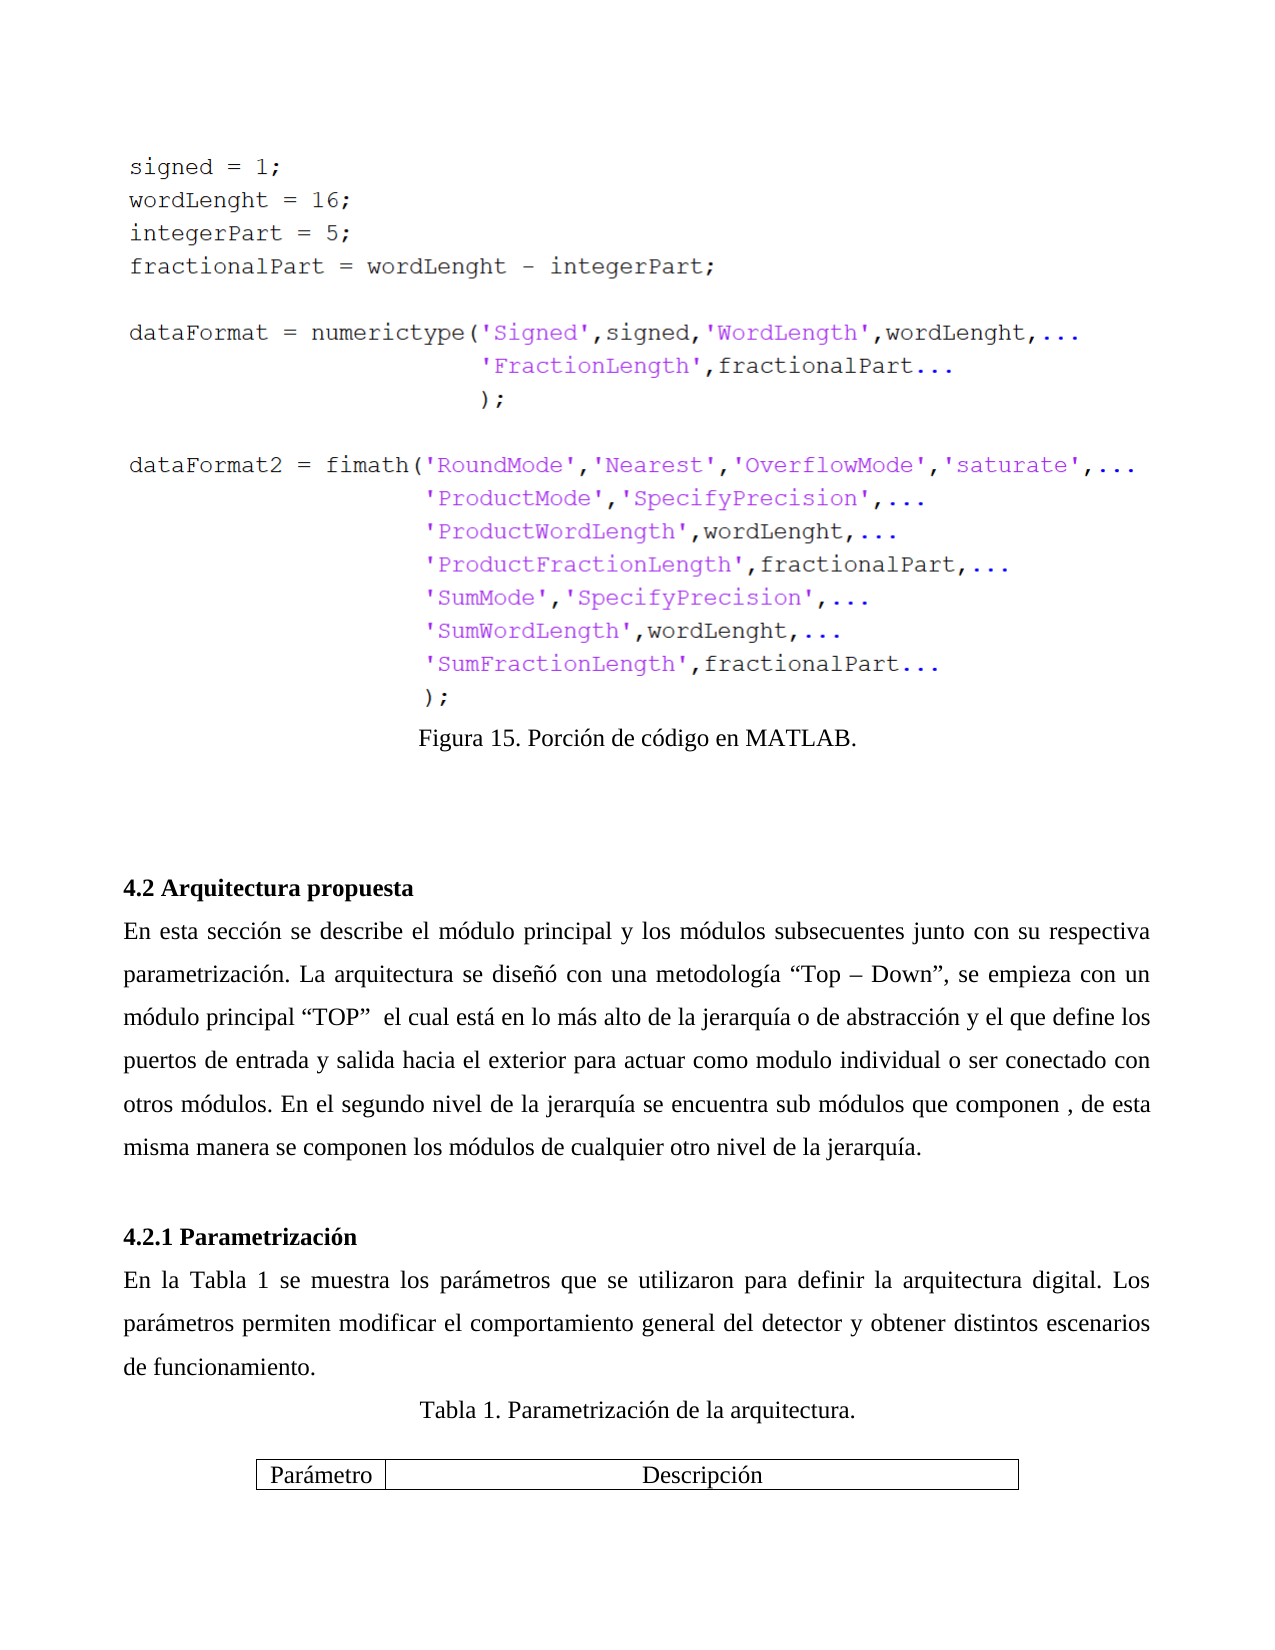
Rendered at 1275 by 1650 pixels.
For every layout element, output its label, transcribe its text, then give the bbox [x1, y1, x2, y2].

table_header Descripción [386, 1460, 1018, 1488]
text Tabla 1. Parametrización de la arquitectura. [123, 1395, 1152, 1423]
text Figura 15. Porción de código en MATLAB. [123, 723, 1152, 752]
subtitle 4.2 Arquitectura propuesta [123, 873, 1152, 902]
text En la Tabla 1 se muestra los parámetros que se utilizaron para definir la arquitectura digital. Los parámetros permiten modificar el comportamiento general del detector y obtener distintos escenarios de funcionamiento. [123, 1265, 1152, 1380]
table_header Parámetro [257, 1460, 385, 1488]
picture [123, 150, 1152, 709]
text En esta sección se describe el módulo principal y los módulos subsecuentes junto con su respectiva parametrización. La arquitectura se diseñó con una metodología “Top – Down”, se empieza con un módulo principal “TOP” el cual está en lo más alto de la jerarquía o de abstracción y el que define los puertos de entrada y salida hacia el exterior para actuar como modulo individual o ser conectado con otros módulos. En el segundo nivel de la jerarquía se encuentra sub módulos que componen , de esta misma manera se componen los módulos de cualquier otro nivel de la jerarquía. [123, 916, 1152, 1161]
subtitle 4.2.1 Parametrización [123, 1222, 1152, 1251]
